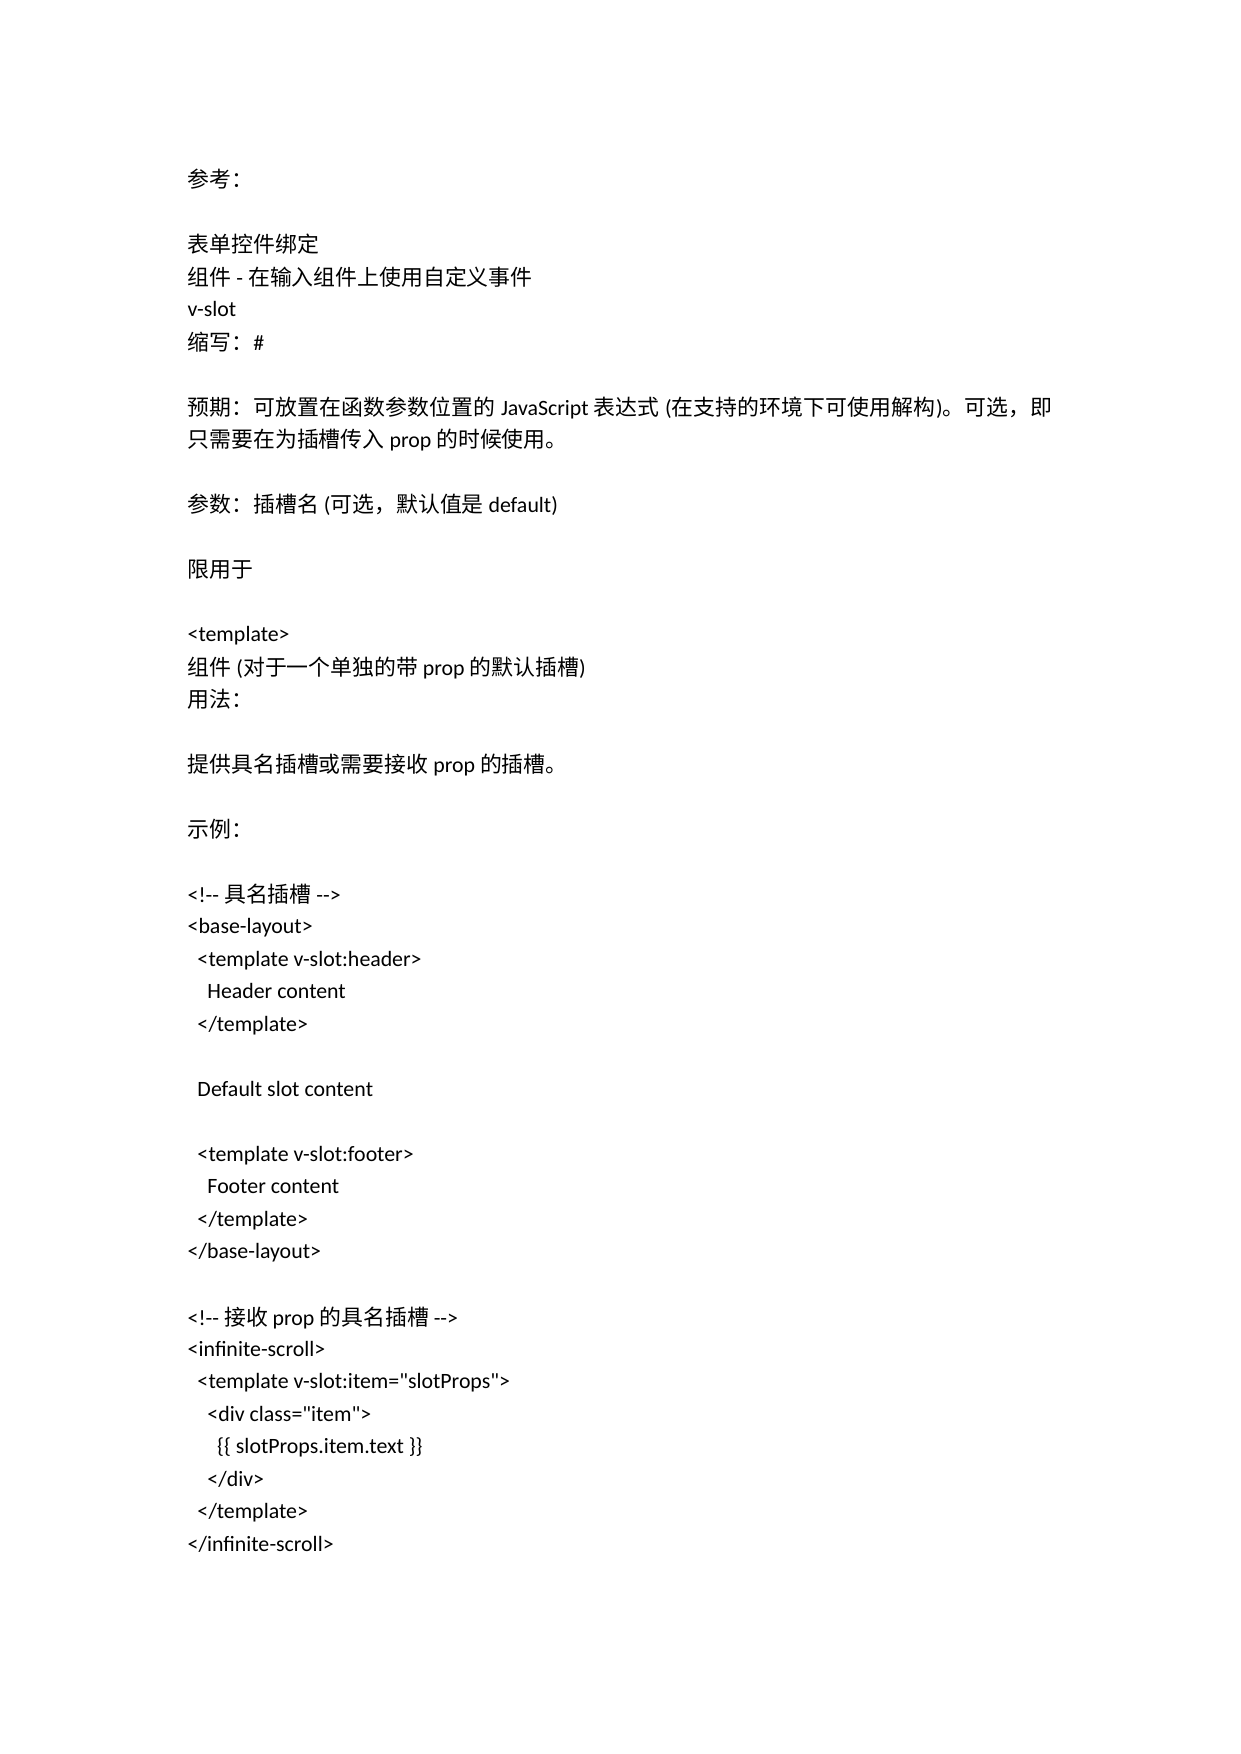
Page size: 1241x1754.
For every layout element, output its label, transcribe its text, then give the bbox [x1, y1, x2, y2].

text {{ slotProps.item.text }} [187, 1429, 1053, 1462]
text </template> [187, 1007, 1053, 1039]
text <infinite-scroll> [187, 1332, 1053, 1364]
text </base-layout> [187, 1234, 1053, 1267]
text <template v-slot:header> [187, 942, 1053, 974]
text <!-- 接收 prop 的具名插槽 --> [187, 1299, 1053, 1332]
text 缩写：# [187, 324, 1053, 357]
text Footer content [187, 1169, 1053, 1202]
text 参考： [187, 162, 1053, 194]
text <!-- 具名插槽 --> [187, 877, 1053, 909]
text </template> [187, 1494, 1053, 1527]
text Header content [187, 974, 1053, 1007]
text <div class="item"> [187, 1397, 1053, 1429]
text v-slot [187, 292, 1053, 324]
text <template v-slot:item="slotProps"> [187, 1364, 1053, 1397]
text <template> [187, 617, 1053, 649]
text 参数：插槽名 (可选，默认值是 default) [187, 487, 1053, 519]
text 表单控件绑定 [187, 227, 1053, 259]
text 限用于 [187, 552, 1053, 584]
text 组件 (对于一个单独的带 prop 的默认插槽) [187, 649, 1053, 682]
text </template> [187, 1202, 1053, 1234]
text 组件 - 在输入组件上使用自定义事件 [187, 259, 1053, 292]
text </div> [187, 1462, 1053, 1494]
text 用法： [187, 682, 1053, 714]
text <base-layout> [187, 909, 1053, 942]
text <template v-slot:footer> [187, 1137, 1053, 1169]
text </infinite-scroll> [187, 1527, 1053, 1559]
text 提供具名插槽或需要接收 prop 的插槽。 [187, 747, 1053, 779]
text 示例： [187, 812, 1053, 844]
text 预期：可放置在函数参数位置的 JavaScript 表达式 (在支持的环境下可使用解构)。可选，即只需要在为插槽传入 prop 的时候使用。 [187, 389, 1053, 454]
text Default slot content [187, 1072, 1053, 1104]
